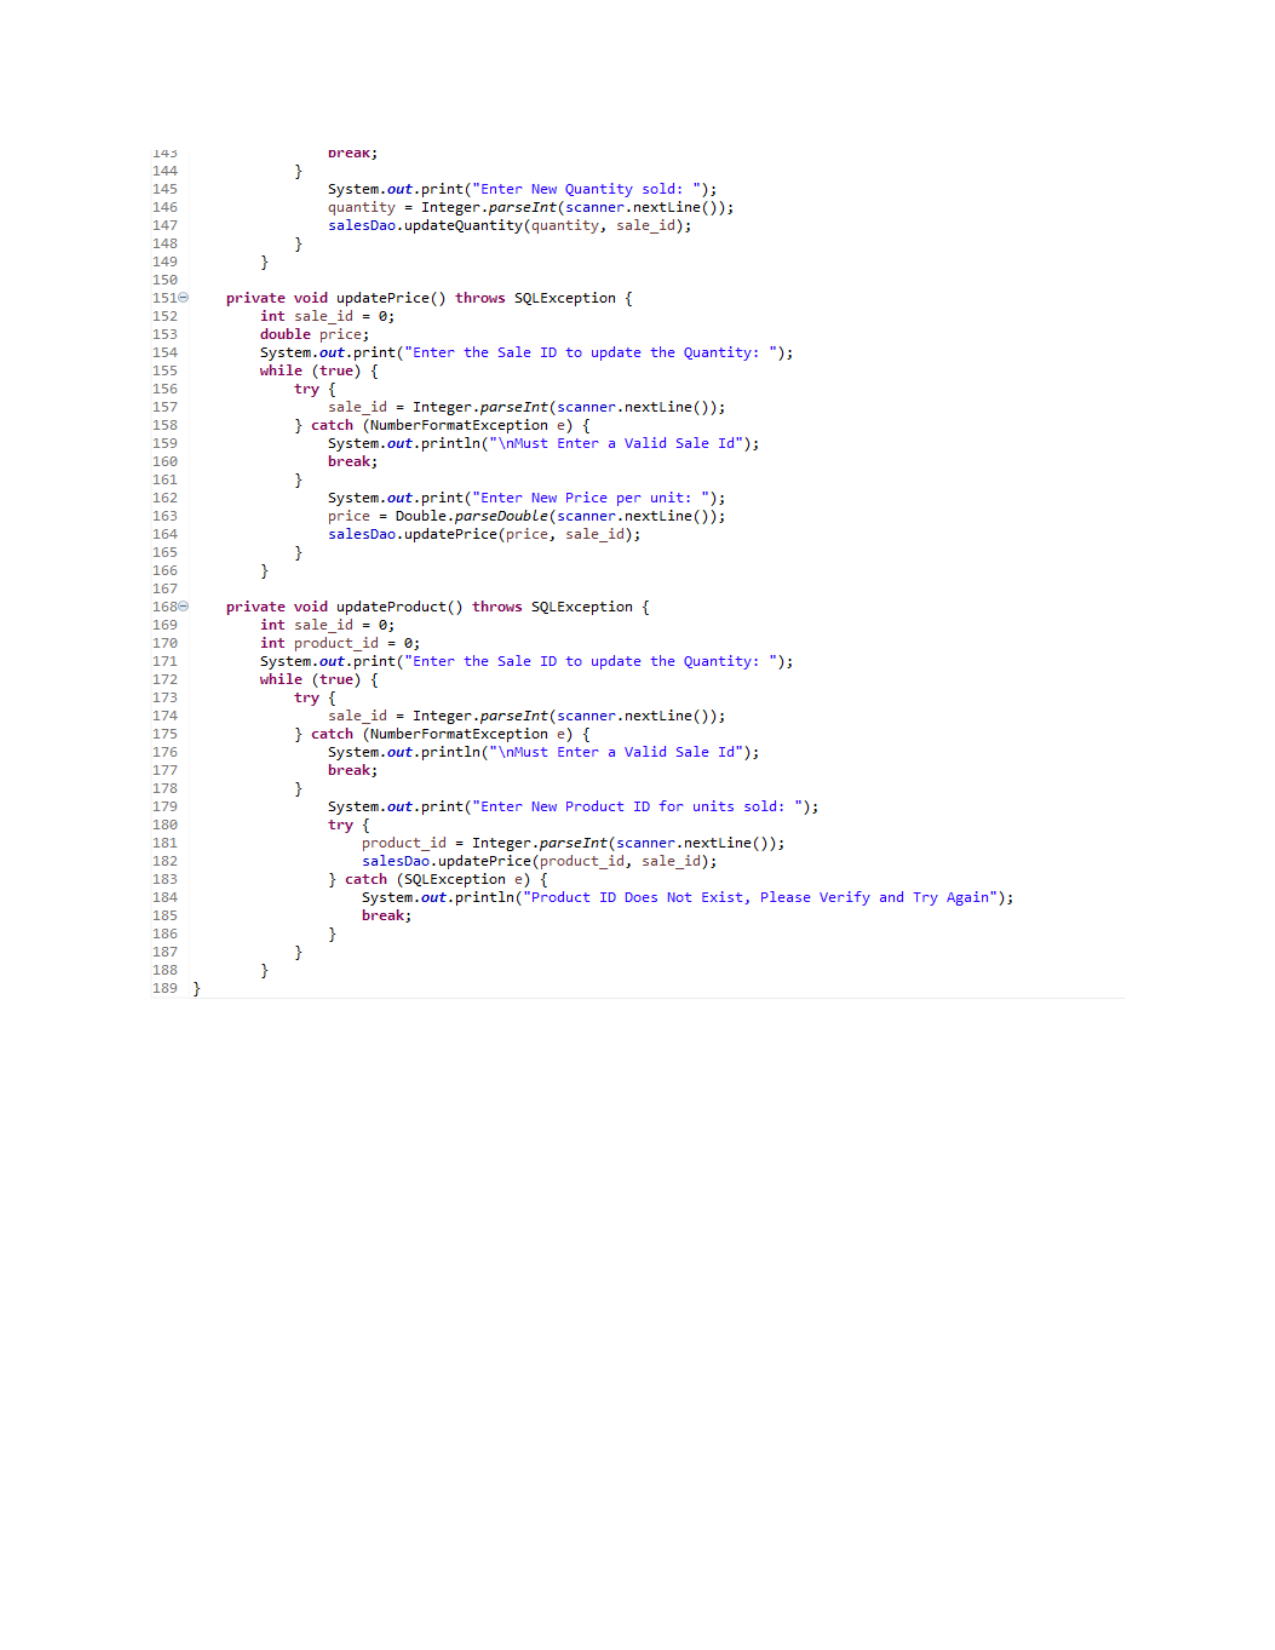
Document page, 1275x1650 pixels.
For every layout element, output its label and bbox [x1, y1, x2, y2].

picture [150, 150, 1125, 999]
